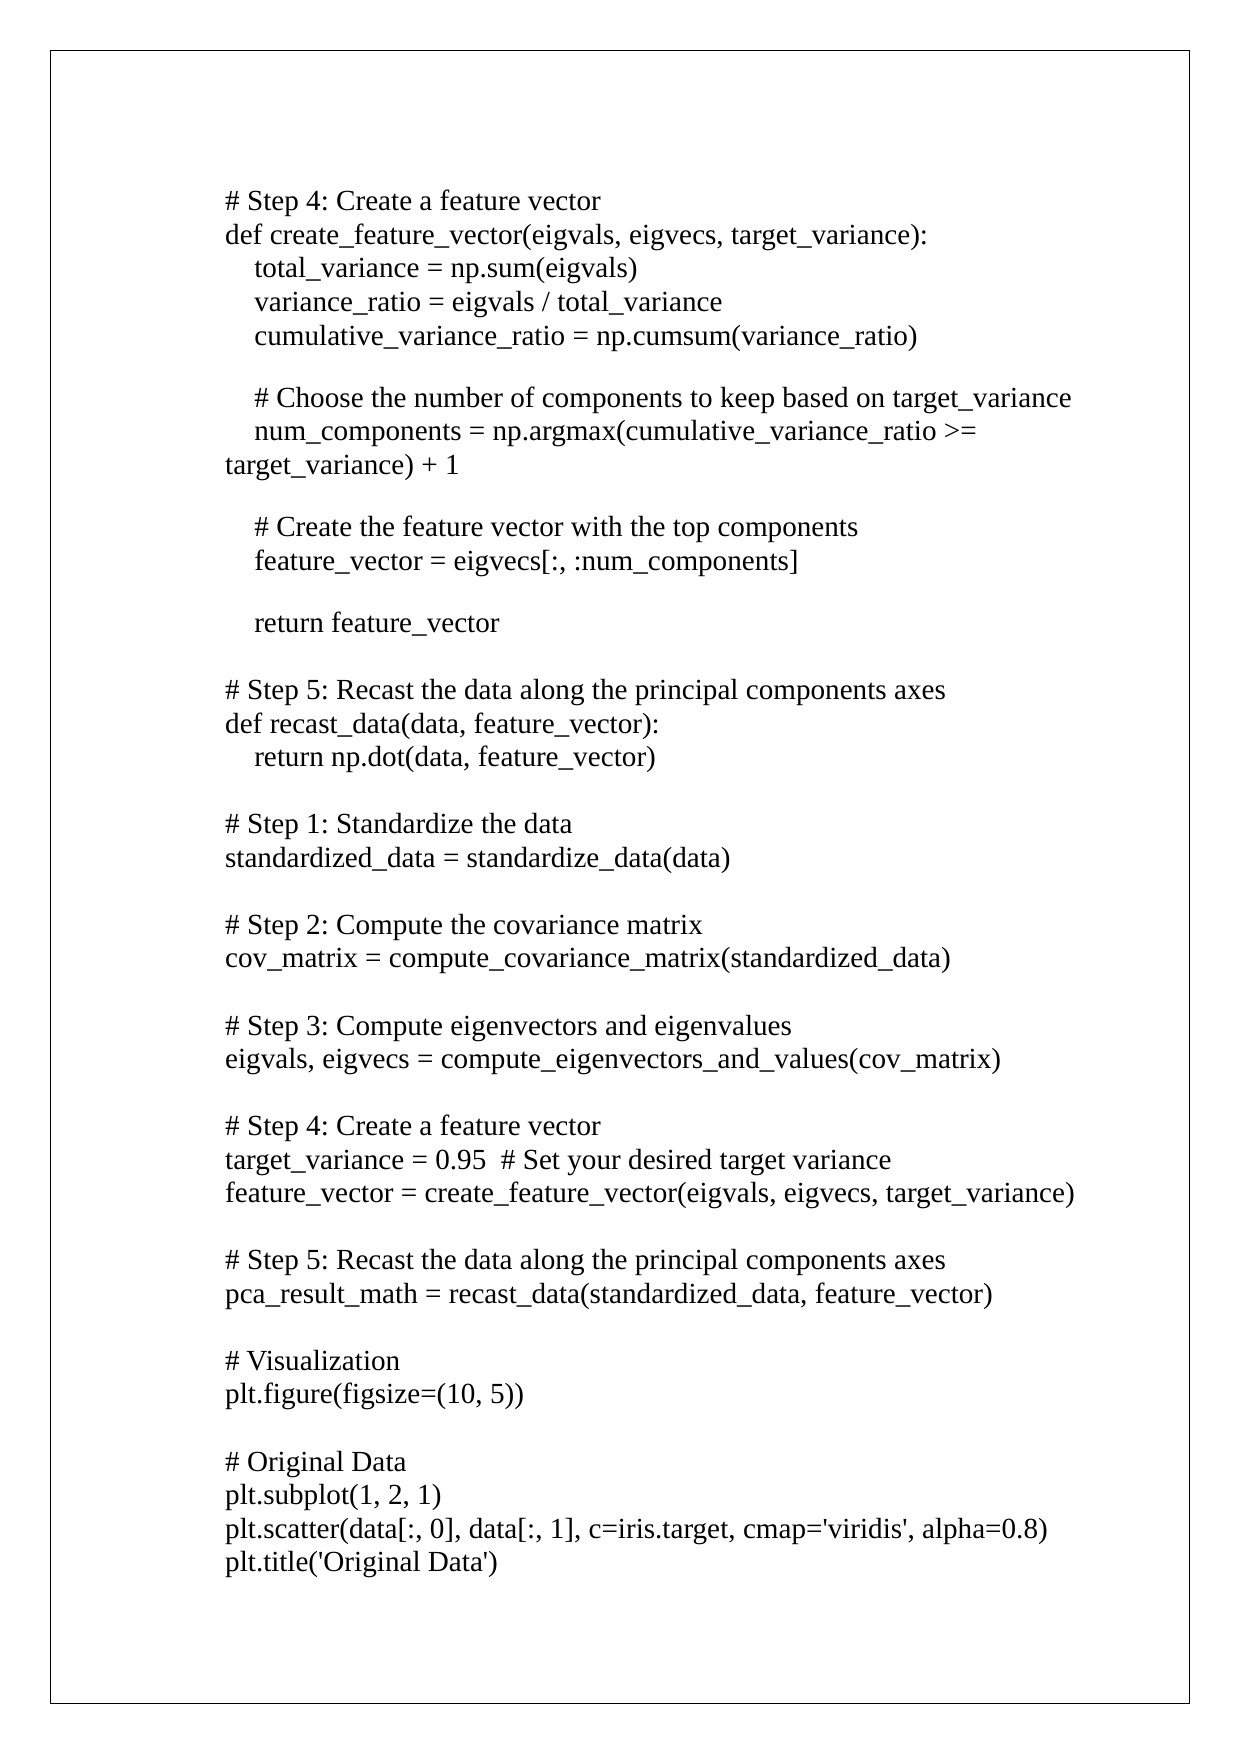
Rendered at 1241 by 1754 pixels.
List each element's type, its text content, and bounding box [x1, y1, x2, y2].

list plt.figure(figsize=(10, 5)) [225, 1377, 1090, 1410]
list # Step 4: Create a feature vector [225, 1108, 1090, 1142]
list cov_matrix = compute_covariance_matrix(standardized_data) [225, 941, 1090, 974]
list # Step 5: Recast the data along the principal components axes [225, 672, 1090, 706]
list def create_feature_vector(eigvals, eigvecs, target_variance): [225, 217, 1090, 251]
list # Visualization [225, 1343, 1090, 1377]
list plt.title('Original Data') [225, 1544, 1090, 1578]
list variance_ratio = eigvals / total_variance [225, 284, 1090, 318]
list plt.scatter(data[:, 0], data[:, 1], c=iris.target, cmap='viridis', alpha=0.8) [225, 1511, 1090, 1544]
list feature_vector = create_feature_vector(eigvals, eigvecs, target_variance) [225, 1175, 1090, 1209]
list num_components = np.argmax(cumulative_variance_ratio >= target_variance) + 1 [225, 413, 1090, 481]
list # Original Data [225, 1444, 1090, 1477]
list # Step 4: Create a feature vector [225, 183, 1090, 217]
list # Step 2: Compute the covariance matrix [225, 907, 1090, 941]
list total_variance = np.sum(eigvals) [225, 251, 1090, 284]
list return np.dot(data, feature_vector) [225, 739, 1090, 773]
list # Step 3: Compute eigenvectors and eigenvalues [225, 1008, 1090, 1041]
list def recast_data(data, feature_vector): [225, 706, 1090, 739]
list pca_result_math = recast_data(standardized_data, feature_vector) [225, 1276, 1090, 1309]
list # Step 1: Standardize the data [225, 806, 1090, 840]
list return feature_vector [225, 605, 1090, 639]
list # Create the feature vector with the top components [225, 509, 1090, 543]
list feature_vector = eigvecs[:, :num_components] [225, 543, 1090, 576]
list target_variance = 0.95 # Set your desired target variance [225, 1142, 1090, 1175]
list cumulative_variance_ratio = np.cumsum(variance_ratio) [225, 318, 1090, 351]
list # Step 5: Recast the data along the principal components axes [225, 1242, 1090, 1276]
list eigvals, eigvecs = compute_eigenvectors_and_values(cov_matrix) [225, 1041, 1090, 1075]
list plt.subplot(1, 2, 1) [225, 1477, 1090, 1511]
list # Choose the number of components to keep based on target_variance [225, 380, 1090, 413]
list standardized_data = standardize_data(data) [225, 840, 1090, 873]
